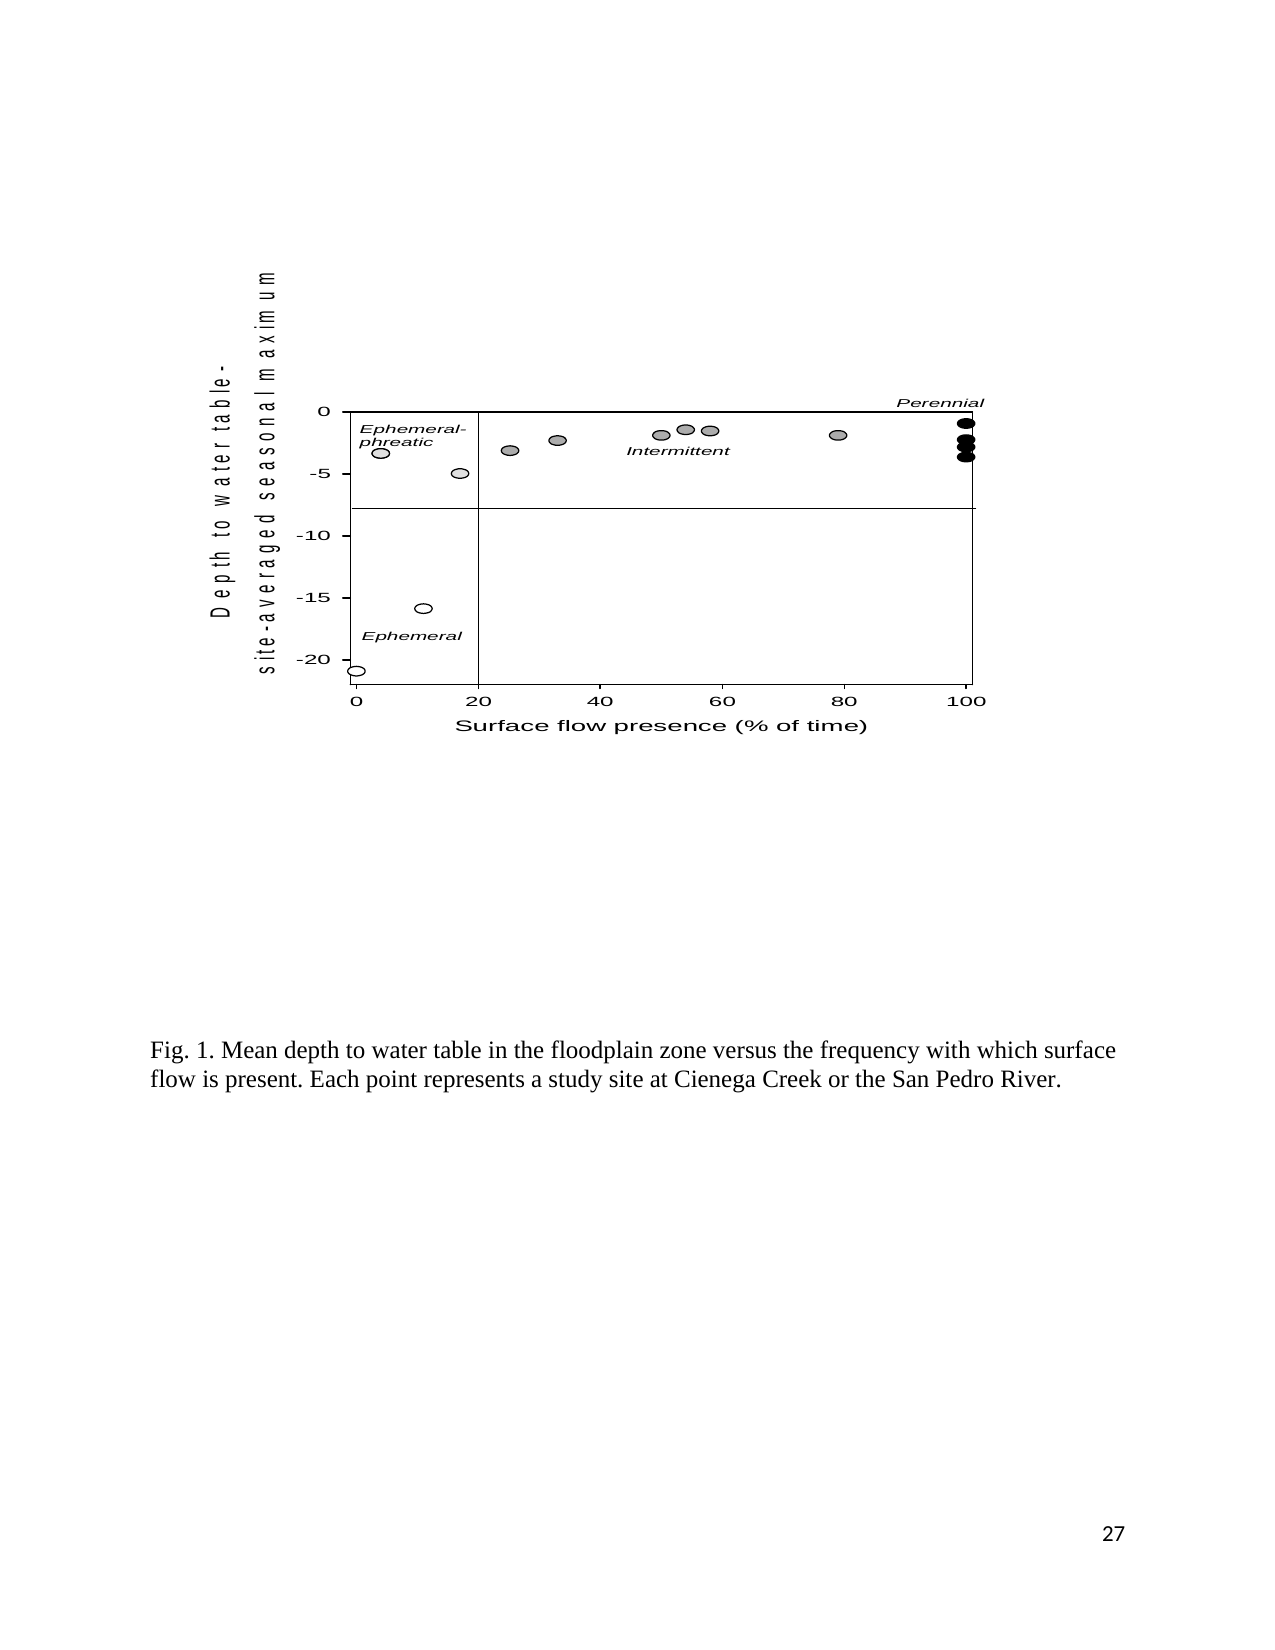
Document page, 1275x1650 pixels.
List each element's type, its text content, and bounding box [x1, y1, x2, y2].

text Fig. 1. Mean depth to water table in the floodplain zone versus the frequency with which surface flow is present. Each point represents a study site at Cienega Creek or the San Pedro River. [150, 1036, 1125, 1093]
